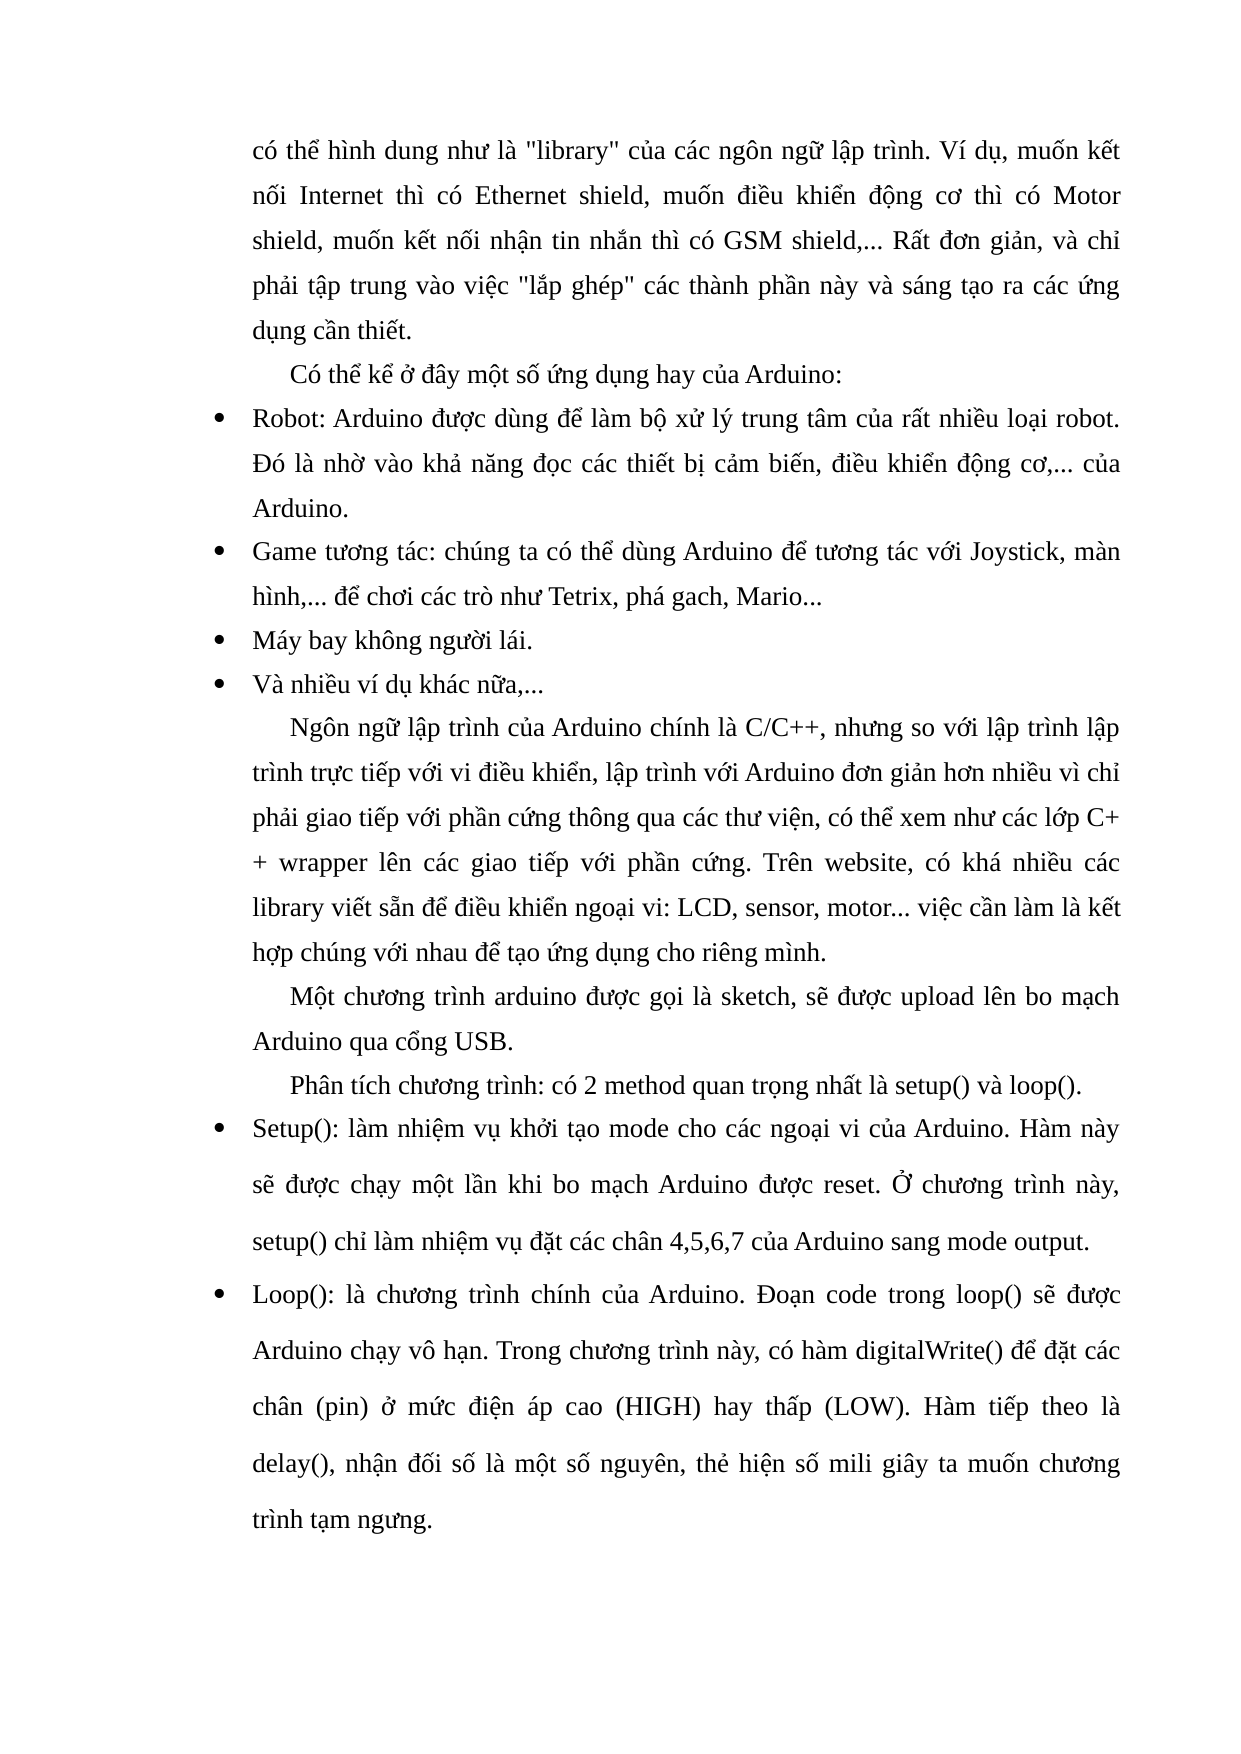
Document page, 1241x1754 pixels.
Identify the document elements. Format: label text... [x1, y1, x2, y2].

list Một chương trình arduino được gọi là sketch, sẽ được upload lên bo mạch Arduino qua cổng USB. [252, 1247, 1122, 1329]
list Setup(): làm nhiệm vụ khởi tạo mode cho các ngoại vi của Arduino. Hàm này sẽ được chạy một lần khi bo mạch Arduino được reset. Ở chương trình này, setup() chỉ làm nhiệm vụ đặt các chân 4,5,6,7 của Arduino sang mode output. [214, 1379, 1122, 1529]
list Có thể kể ở đây một số ứng dụng hay của Arduino: [252, 625, 1122, 662]
list Và nhiều ví dụ khác nữa,... [214, 934, 1122, 972]
list Ngôn ngữ lập trình của Arduino chính là C/C++, nhưng so với lập trình lập trình trực tiếp với vi điều khiển, lập trình với Arduino đơn giản hơn nhiều vì chỉ phải giao tiếp với phần cứng thông qua các thư viện, có thể xem như các lớp C++ wrapper lên các giao tiếp với phần cứng. Trên website, có khá nhiều các library viết sẵn để điều khiển ngoại vi: LCD, sensor, motor... việc cần làm là kết hợp chúng với nhau để tạo ứng dụng cho riêng mình. [252, 978, 1122, 1241]
list Máy bay không người lái. [214, 891, 1122, 928]
list Game tương tác: chúng ta có thể dùng Arduino để tương tác với Joystick, màn hình,... để chơi các trò như Tetrix, phá gach, Mario... [214, 802, 1122, 885]
list Robot: Arduino được dùng để làm bộ xử lý trung tâm của rất nhiều loại robot. Đó là nhờ vào khả năng đọc các thiết bị cảm biến, điều khiển động cơ,... của Arduino. [214, 668, 1122, 796]
list Phân tích chương trình: có 2 method quan trọng nhất là setup() và loop(). [252, 1336, 1122, 1373]
list Arduino là một bo mạch xử lý được dùng để lập trình tương tác với các thiết bị phần cứng như cảm biến, động cơ,... Điểm hấp dẫn ở Arduino là ngôn ngữ cực kì dễ học (giống C/C++), các ngoại vi trên bo mạch đều đã được chuẩn hóa, nên không cần biết nhiều về điện tử, cũng có thể lập trình được những ứng dụng thú vị. Thêm nữa, vì Arduino là một platform đã được chuẩn hóa, nên đã có rất nhiều các bo mạch mở rộng (gọi là shield) để cắm chồng lên bo mạch Arduino, có thể hình dung như là "library" của các ngôn ngữ lập trình. Ví dụ, muốn kết nối Internet thì có Ethernet shield, muốn điều khiển động cơ thì có Motor shield, muốn kết nối nhận tin nhắn thì có GSM shield,... Rất đơn giản, và chỉ phải tập trung vào việc "lắp ghép" các thành phần này và sáng tạo ra các ứng dụng cần thiết. [252, 131, 1122, 619]
